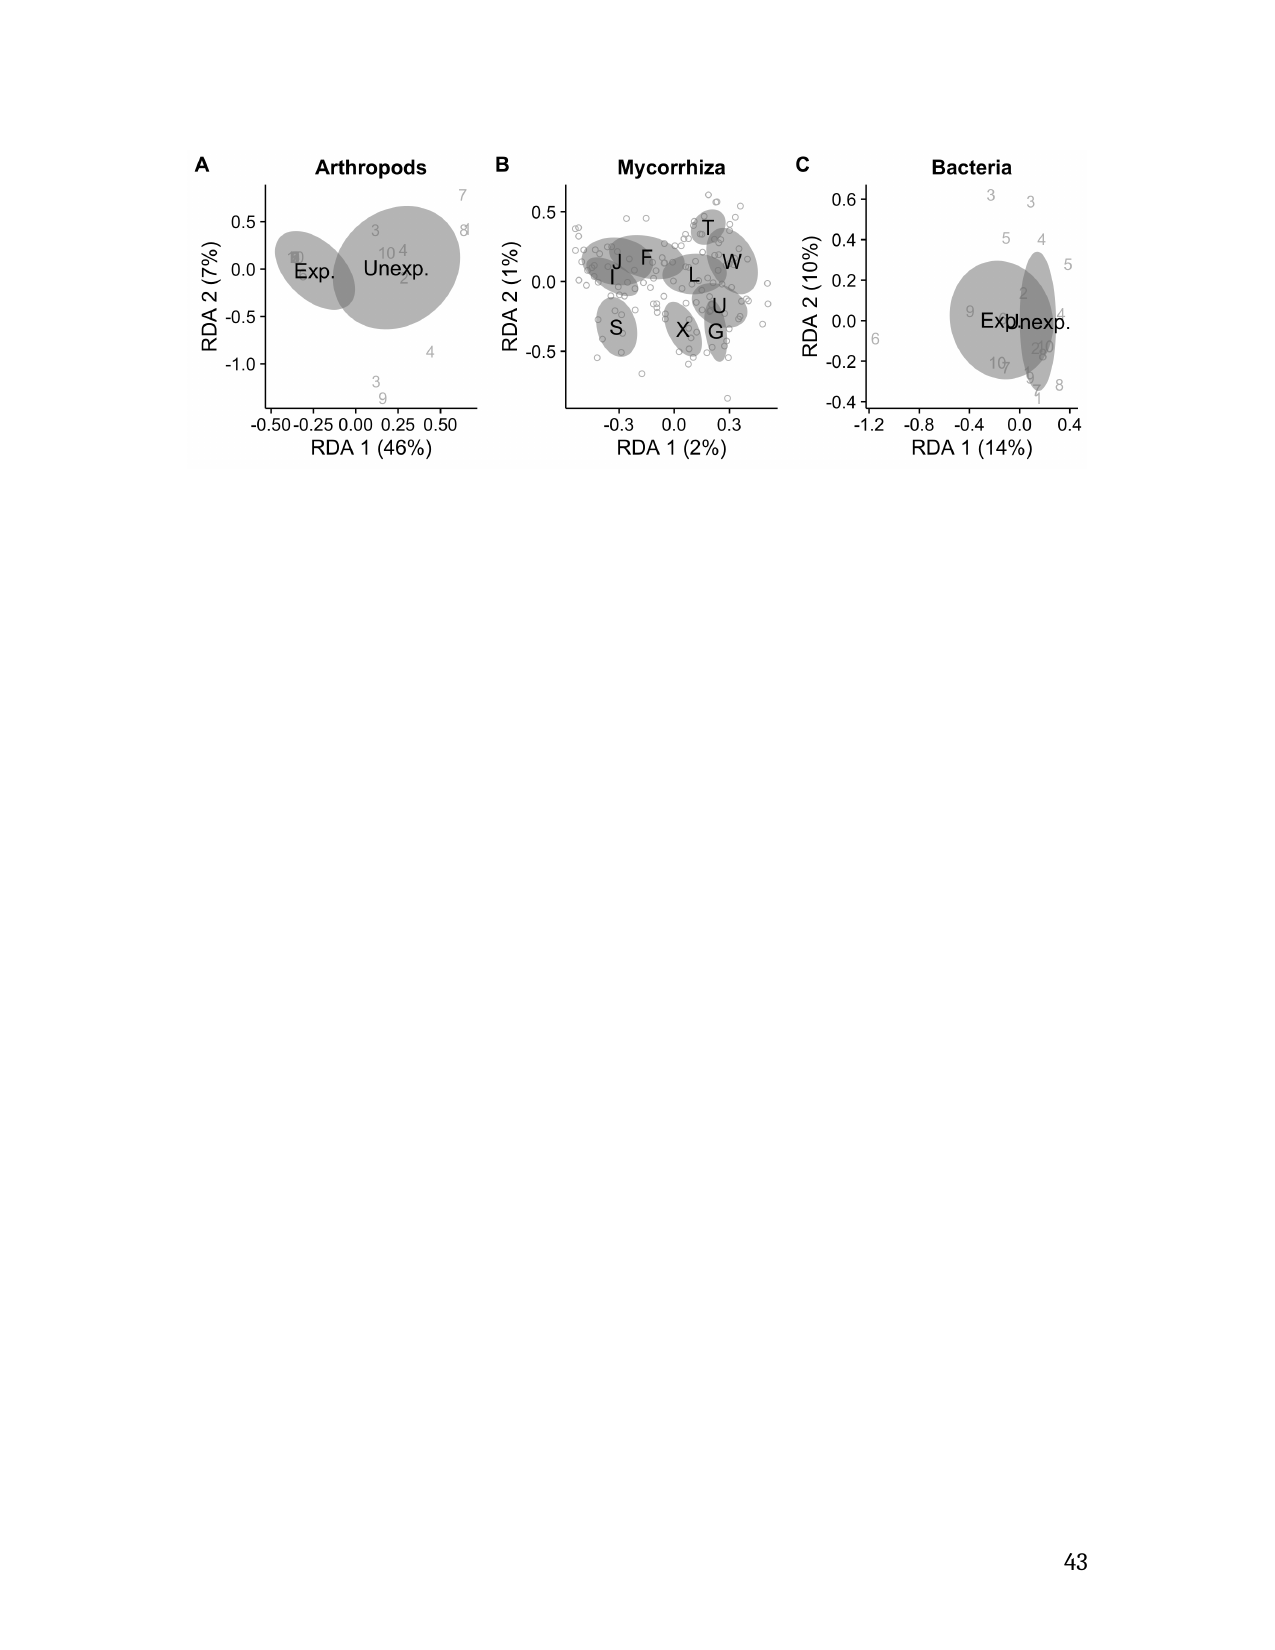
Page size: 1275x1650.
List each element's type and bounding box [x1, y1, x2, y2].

picture [187, 150, 1088, 469]
